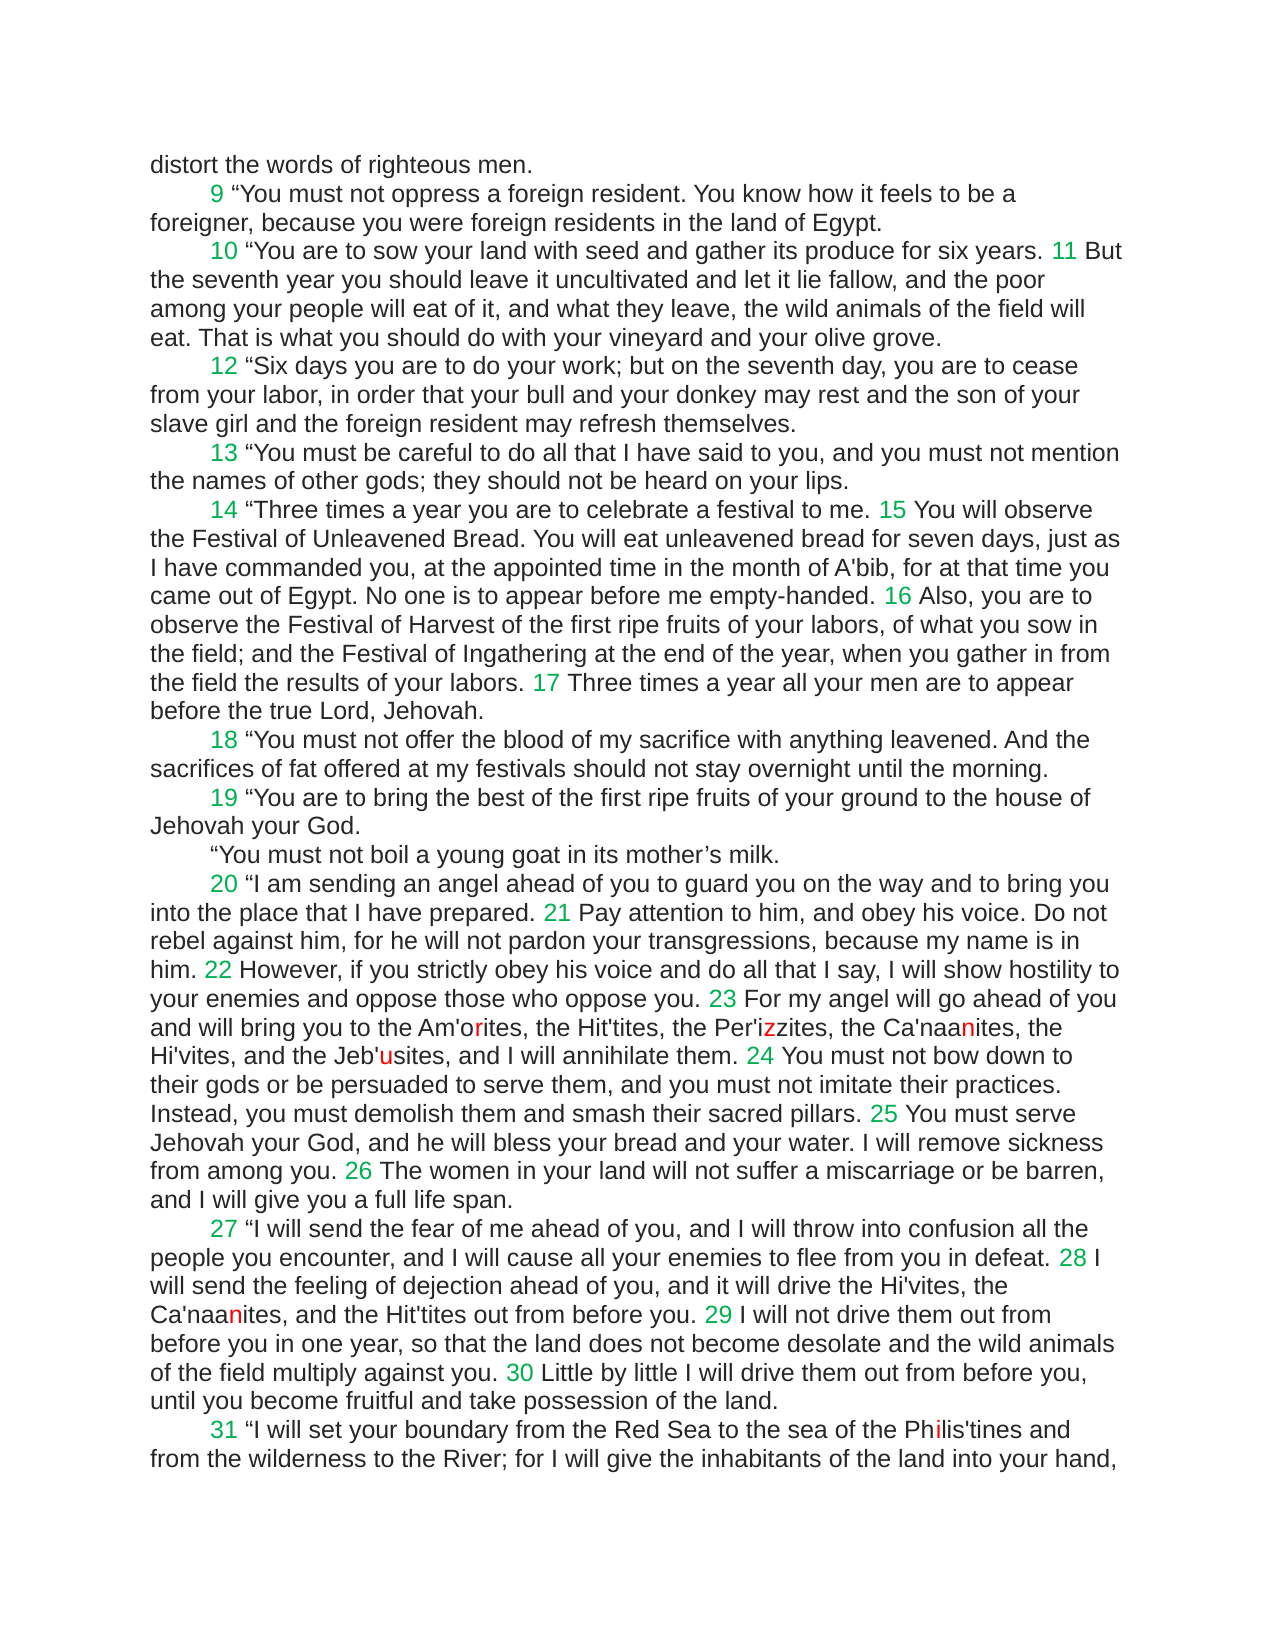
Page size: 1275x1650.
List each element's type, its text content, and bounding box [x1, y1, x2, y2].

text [150, 150, 1125, 179]
text 12 “Six days you are to do your work; but on the seventh day, you are to cease from your labor, in order that your bull and your donkey may rest and the son of your slave girl and the foreign resident may refresh themselves. [150, 351, 1125, 437]
text 18 “You must not offer the blood of my sacrifice with anything leavened. And the sacrifices of fat offered at my festivals should not stay overnight until the morning. [150, 725, 1125, 782]
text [150, 1415, 1125, 1472]
text 27 “I will send the fear of me ahead of you, and I will throw into confusion all the people you encounter, and I will cause all your enemies to flee from you in defeat. 28 I will send the feeling of dejection ahead of you, and it will drive the Hiʹvites, the Caʹnaanites, and the Hitʹtites out from before you. 29 I will not drive them out from before you in one year, so that the land does not become desolate and the wild animals of the field multiply against you. 30 Little by little I will drive them out from before you, until you become fruitful and take possession of the land. [150, 1214, 1125, 1415]
text “You must not boil a young goat in its mother’s milk. [150, 840, 1125, 869]
text 9 “You must not oppress a foreign resident. You know how it feels to be a foreigner, because you were foreign residents in the land of Egypt. [150, 179, 1125, 236]
text 14 “Three times a year you are to celebrate a festival to me. 15 You will observe the Festival of Unleavened Bread. You will eat unleavened bread for seven days, just as I have commanded you, at the appointed time in the month of Aʹbib, for at that time you came out of Egypt. No one is to appear before me empty-handed. 16 Also, you are to observe the Festival of Harvest of the first ripe fruits of your labors, of what you sow in the field; and the Festival of Ingathering at the end of the year, when you gather in from the field the results of your labors. 17 Three times a year all your men are to appear before the true Lord, Jehovah. [150, 495, 1125, 725]
text 13 “You must be careful to do all that I have said to you, and you must not mention the names of other gods; they should not be heard on your lips. [150, 437, 1125, 495]
text 20 “I am sending an angel ahead of you to guard you on the way and to bring you into the place that I have prepared. 21 Pay attention to him, and obey his voice. Do not rebel against him, for he will not pardon your transgressions, because my name is in him. 22 However, if you strictly obey his voice and do all that I say, I will show hostility to your enemies and oppose those who oppose you. 23 For my angel will go ahead of you and will bring you to the Amʹorites, the Hitʹtites, the Perʹizzites, the Caʹnaanites, the Hiʹvites, and the Jebʹusites, and I will annihilate them. 24 You must not bow down to their gods or be persuaded to serve them, and you must not imitate their practices. Instead, you must demolish them and smash their sacred pillars. 25 You must serve Jehovah your God, and he will bless your bread and your water. I will remove sickness from among you. 26 The women in your land will not suffer a miscarriage or be barren, and I will give you a full life span. [150, 869, 1125, 1214]
text 10 “You are to sow your land with seed and gather its produce for six years. 11 But the seventh year you should leave it uncultivated and let it lie fallow, and the poor among your people will eat of it, and what they leave, the wild animals of the field will eat. That is what you should do with your vineyard and your olive grove. [150, 236, 1125, 351]
text 19 “You are to bring the best of the first ripe fruits of your ground to the house of Jehovah your God. [150, 782, 1125, 840]
